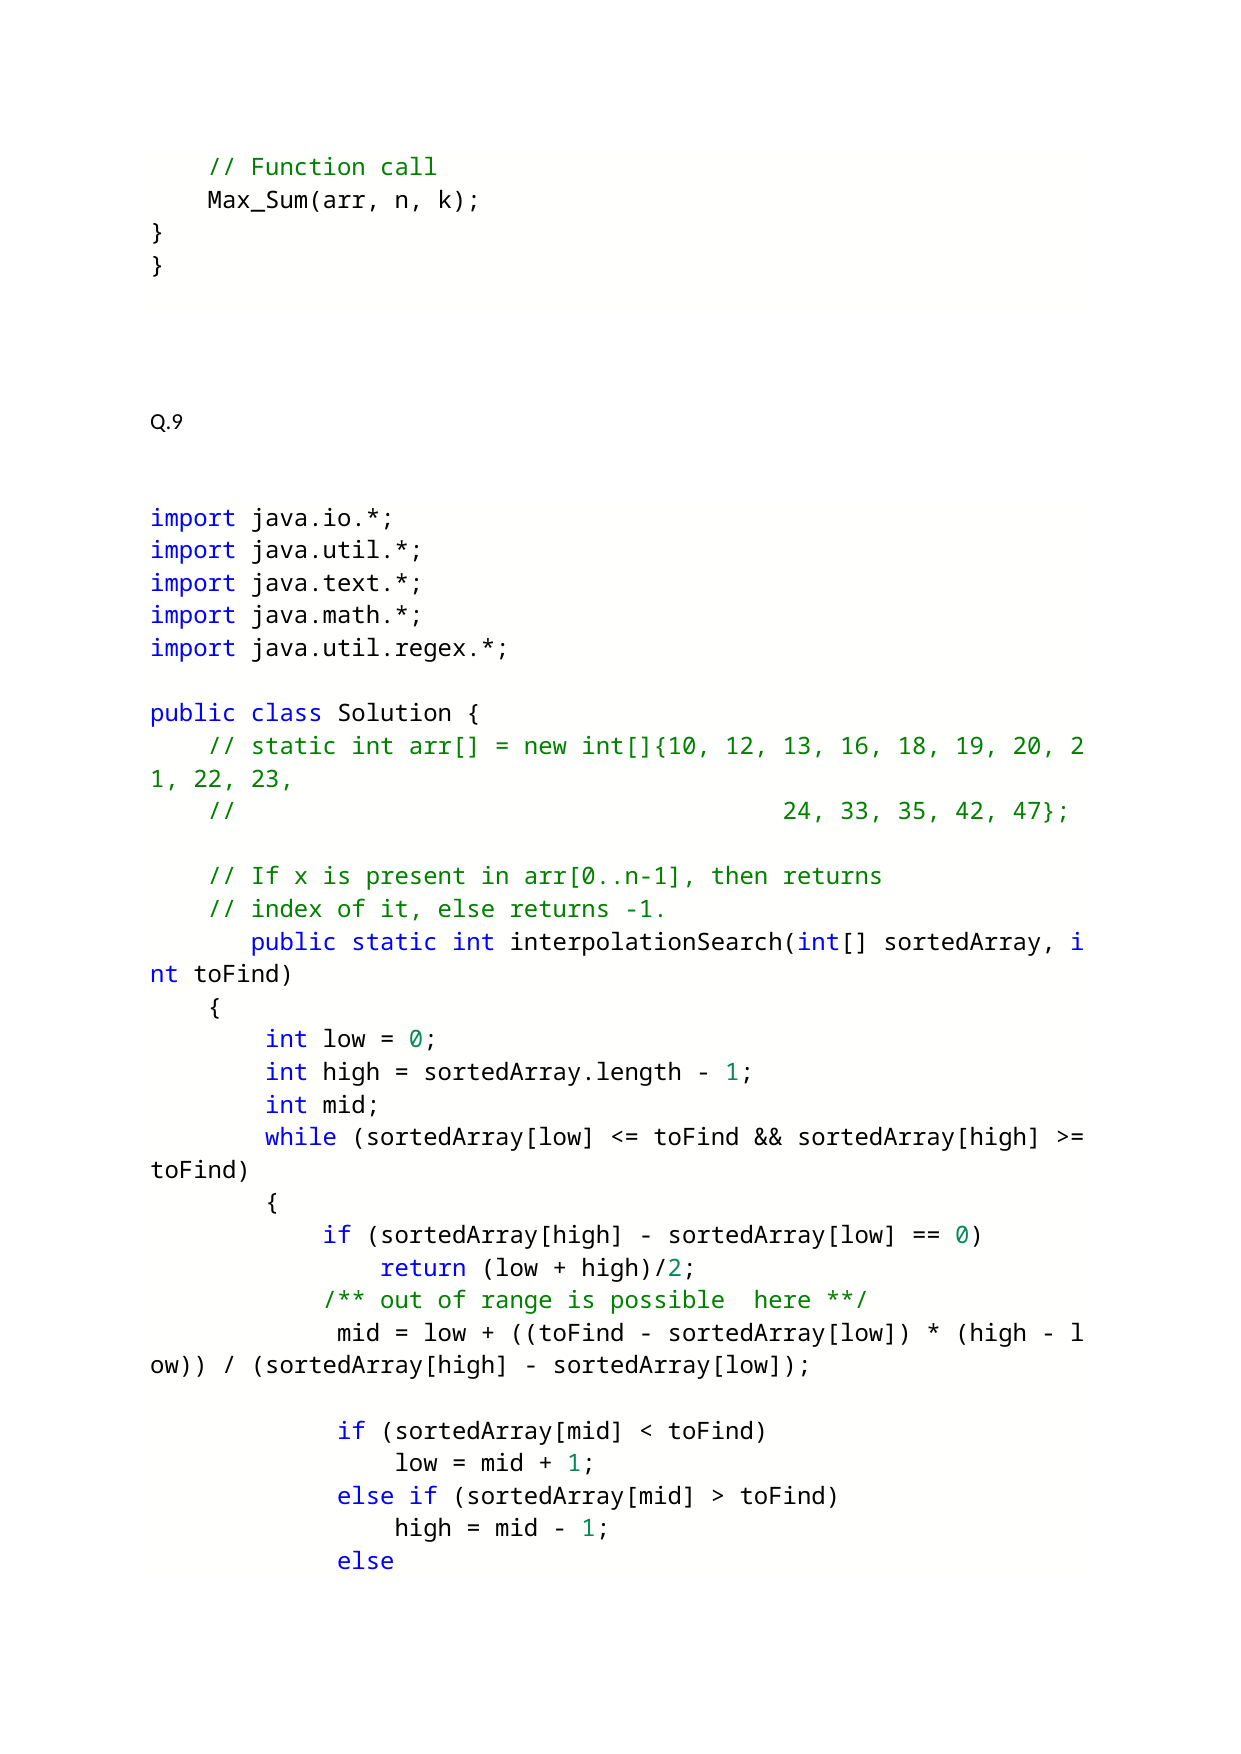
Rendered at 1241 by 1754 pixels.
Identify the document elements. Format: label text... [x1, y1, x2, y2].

text import java.io.*; [150, 501, 1090, 533]
text } [150, 248, 1090, 280]
text int low = 0; [150, 1022, 1090, 1055]
text import java.text.*; [150, 566, 1090, 598]
text // index of it, else returns -1. [150, 892, 1090, 924]
text if (sortedArray[high] - sortedArray[low] == 0) [150, 1218, 1090, 1250]
text { [150, 1185, 1090, 1218]
text /** out of range is possible here **/ [150, 1283, 1090, 1316]
text // 24, 33, 35, 42, 47}; [150, 794, 1090, 827]
text Q.9 [150, 407, 1090, 435]
text Max_Sum(arr, n, k); [150, 183, 1090, 215]
text // static int arr[] = new int[]{10, 12, 13, 16, 18, 19, 20, 21, 22, 23, [150, 729, 1090, 794]
text import java.util.*; [150, 533, 1090, 566]
text // If x is present in arr[0..n-1], then returns [150, 859, 1090, 892]
text import java.math.*; [150, 598, 1090, 631]
text mid = low + ((toFind - sortedArray[low]) * (high - low)) / (sortedArray[high] - sortedArray[low]); [150, 1316, 1090, 1381]
text { [150, 989, 1090, 1022]
text if (sortedArray[mid] < toFind) [150, 1413, 1090, 1446]
text import java.util.regex.*; [150, 631, 1090, 663]
text int mid; [150, 1087, 1090, 1120]
text low = mid + 1; [150, 1446, 1090, 1479]
text while (sortedArray[low] <= toFind && sortedArray[high] >= toFind) [150, 1120, 1090, 1185]
text } [150, 215, 1090, 248]
text public class Solution { [150, 696, 1090, 729]
text return (low + high)/2; [150, 1250, 1090, 1283]
text public static int interpolationSearch(int[] sortedArray, int toFind) [150, 924, 1090, 989]
text high = mid - 1; [150, 1511, 1090, 1544]
text // Function call [150, 150, 1090, 183]
text else if (sortedArray[mid] > toFind) [150, 1479, 1090, 1511]
text else [150, 1544, 1090, 1576]
text int high = sortedArray.length - 1; [150, 1055, 1090, 1087]
